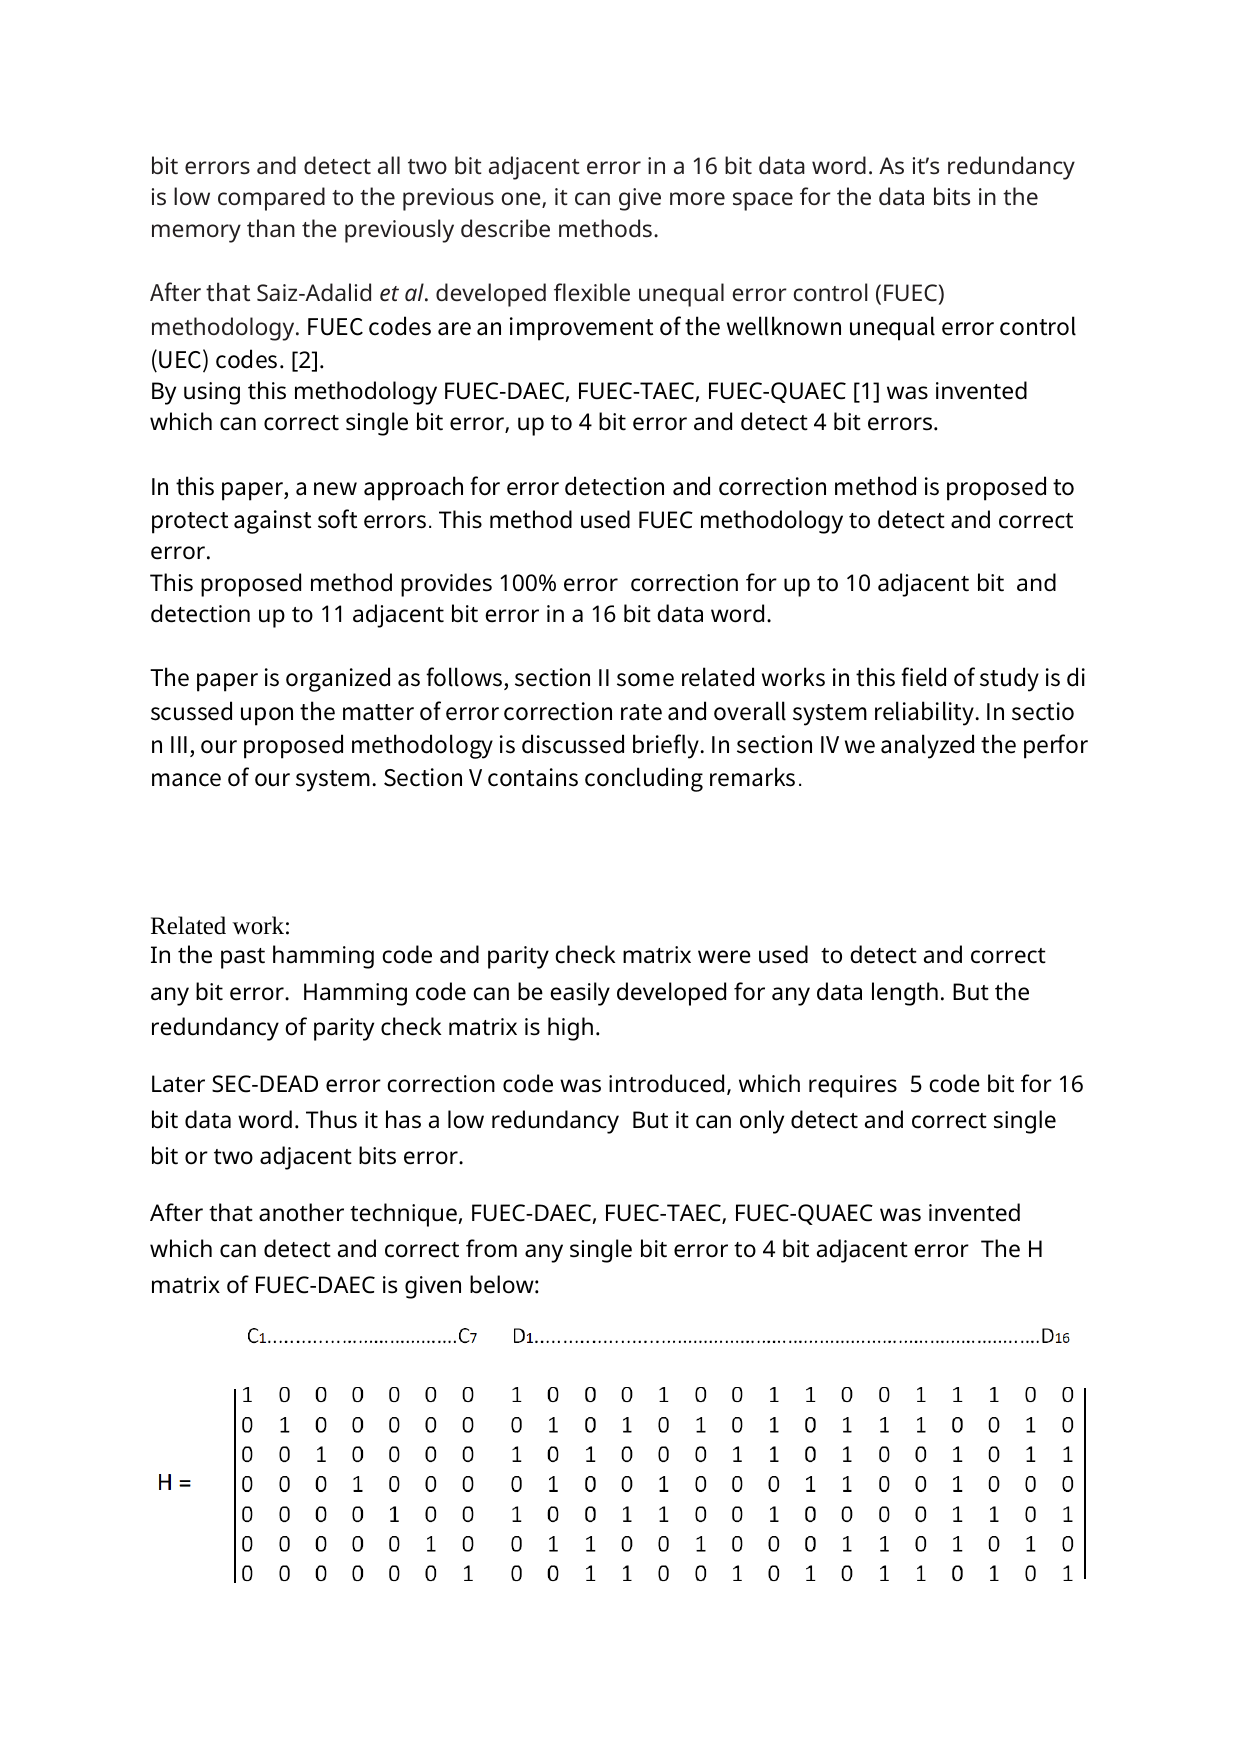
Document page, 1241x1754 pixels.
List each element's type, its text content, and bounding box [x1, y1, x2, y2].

text Related work: [150, 911, 1090, 939]
text This proposed method provides 100% error correction for up to 10 adjacent bit and detection up to 11 adjacent bit error in a 16 bit data word. [150, 567, 1090, 629]
text In this paper, a new approach for error detection and correction method is proposed to protect against soft errors. This method used FUEC methodology to detect and correct error. [150, 469, 1090, 567]
text By using this methodology FUEC-DAEC, FUEC-TAEC, FUEC-QUAEC [1] was invented which can correct single bit error, up to 4 bit error and detect 4 bit errors. [150, 375, 1090, 437]
picture [150, 1325, 1090, 1597]
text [150, 150, 1090, 244]
text The paper is organized as follows, section II some related works in this field of study is discussed upon the matter of error correction rate and overall system reliability. In section III, our proposed methodology is discussed briefly. In section IV we analyzed the performance of our system. Section V contains concluding remarks. [150, 660, 1090, 793]
text After that Saiz-Adalid et al. developed flexible unequal error control (FUEC) methodology. FUEC codes are an improvement of the wellknown unequal error control (UEC) codes. [2]. [150, 275, 1090, 375]
text After that another technique, FUEC-DAEC, FUEC-TAEC, FUEC-QUAEC was invented which can detect and correct from any single bit error to 4 bit adjacent error The H matrix of FUEC-DAEC is given below: [150, 1197, 1090, 1300]
text In the past hamming code and parity check matrix were used to detect and correct any bit error. Hamming code can be easily developed for any data length. But the redundancy of parity check matrix is high. [150, 939, 1090, 1043]
text Later SEC-DEAD error correction code was introduced, which requires 5 code bit for 16 bit data word. Thus it has a low redundancy But it can only detect and correct single bit or two adjacent bits error. [150, 1068, 1090, 1171]
